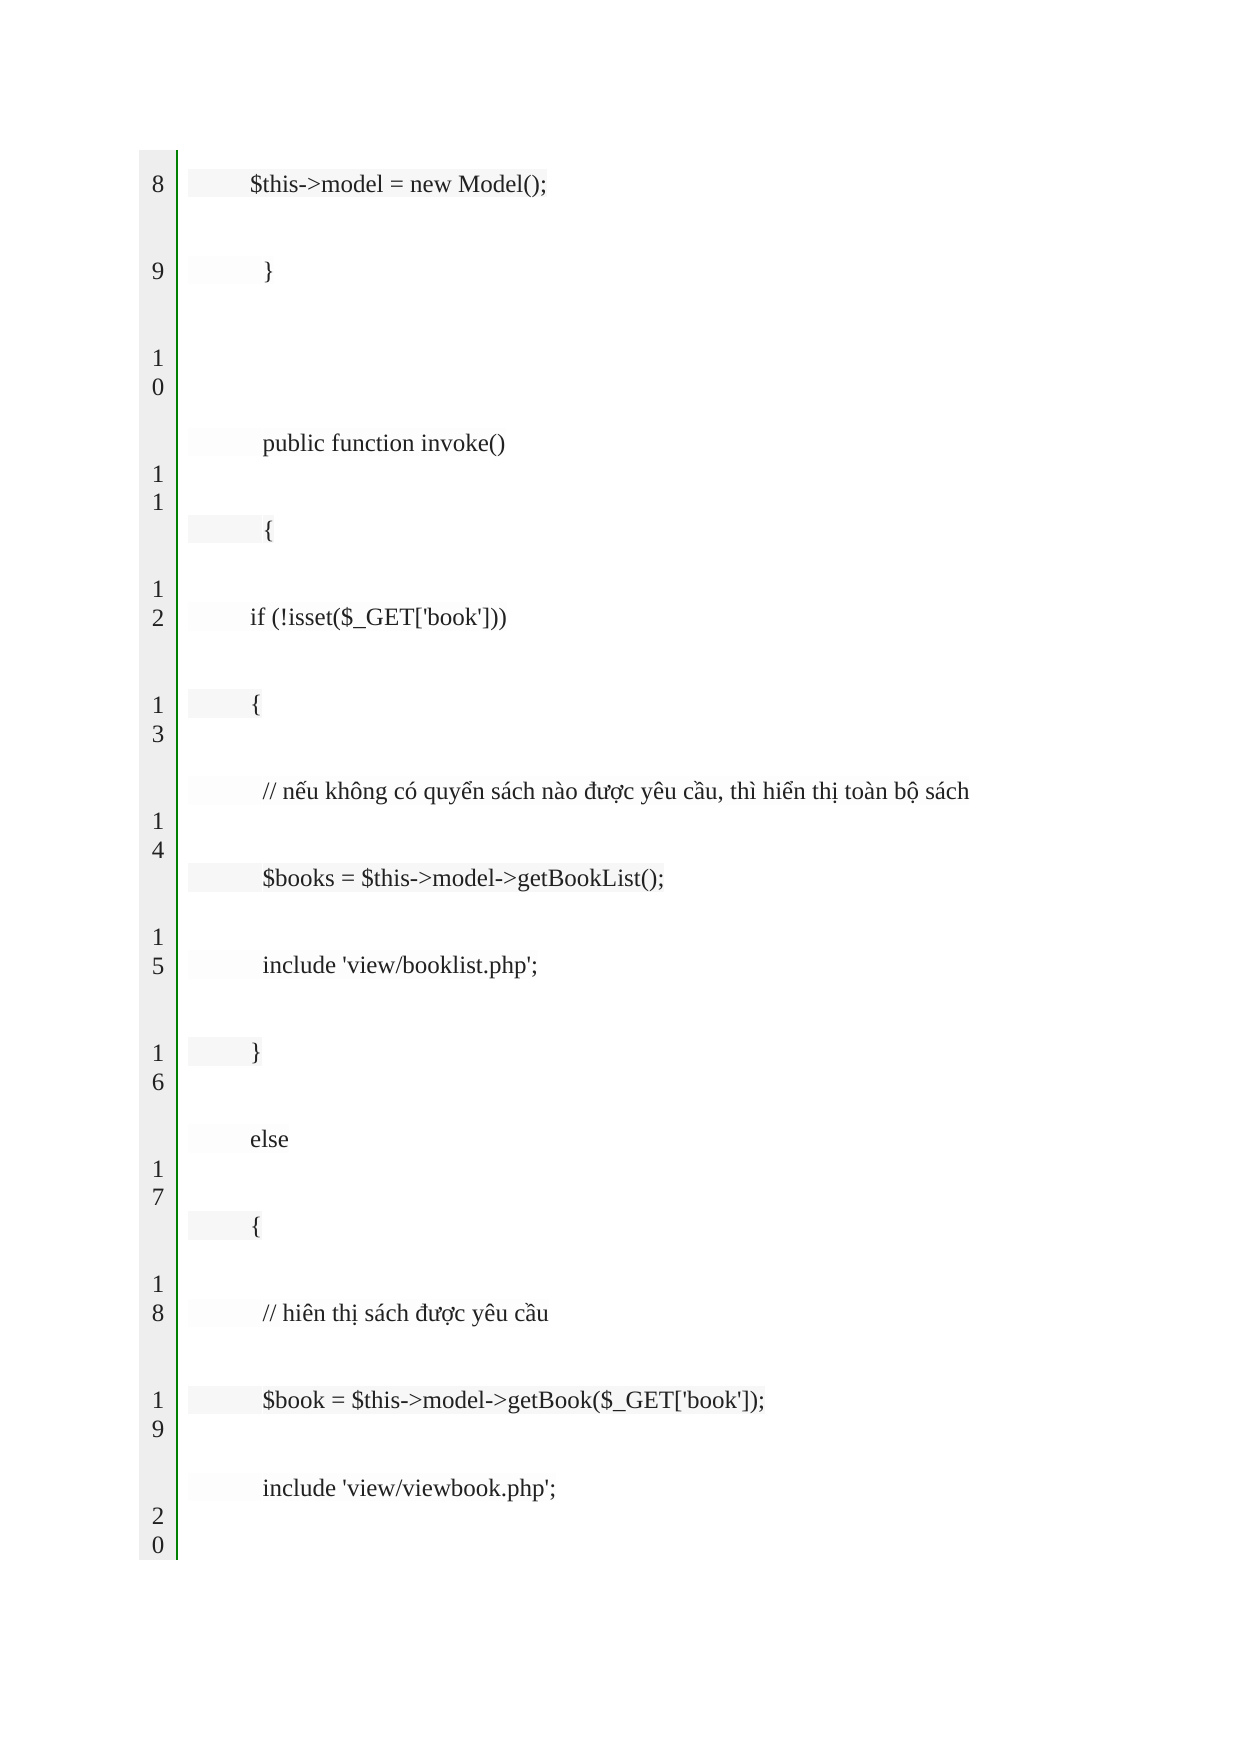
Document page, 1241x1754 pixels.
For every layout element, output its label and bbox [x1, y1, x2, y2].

table_header [139, 150, 176, 1560]
table_header [178, 150, 1079, 1560]
